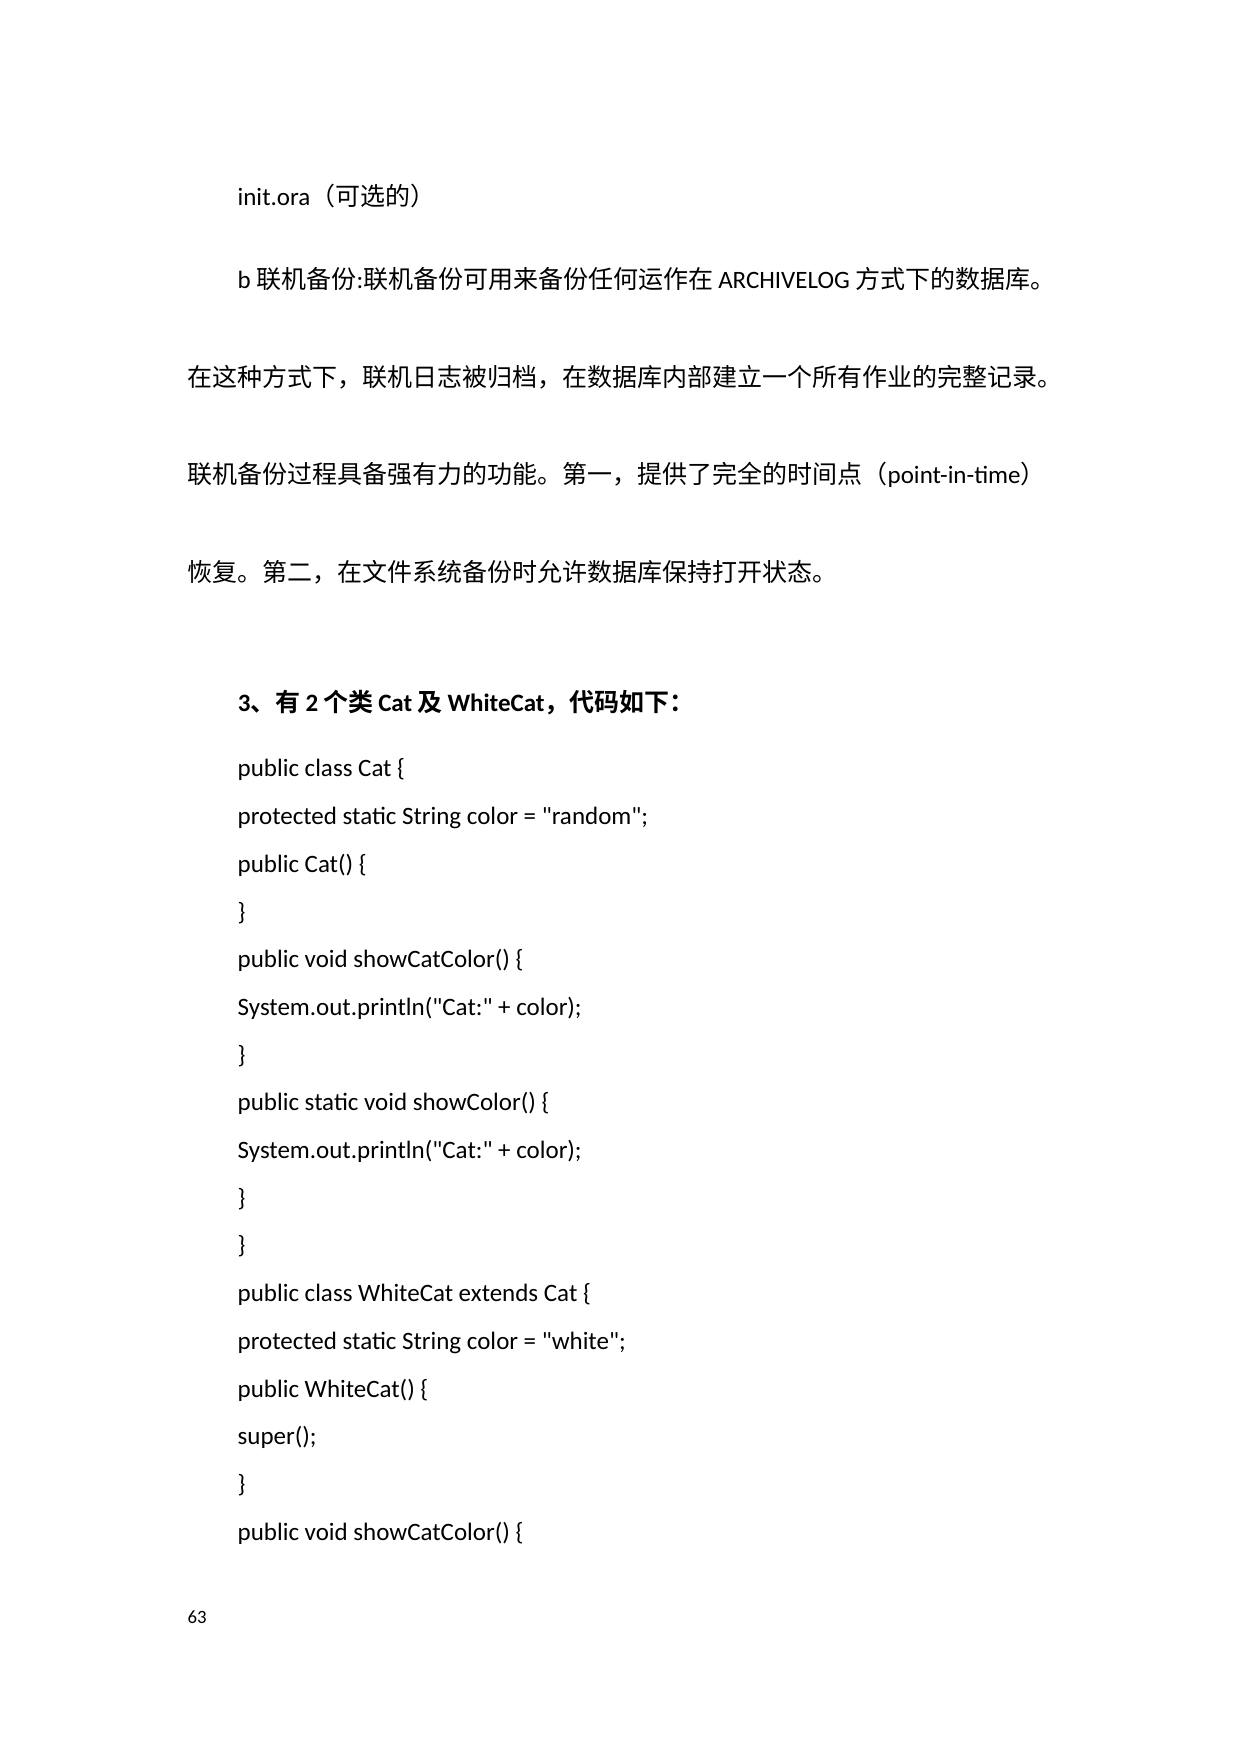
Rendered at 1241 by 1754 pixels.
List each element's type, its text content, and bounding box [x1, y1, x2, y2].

text } [187, 1467, 1053, 1500]
text super(); [187, 1419, 1053, 1452]
text public void showCatColor() { [187, 942, 1053, 975]
text } [187, 1229, 1053, 1261]
text public WhiteCat() { [187, 1372, 1053, 1404]
text System.out.println("Cat:" + color); [187, 1133, 1053, 1166]
text 3、有2个类Cat及WhiteCat，代码如下： [187, 668, 1053, 733]
text System.out.println("Cat:" + color); [187, 990, 1053, 1023]
text b 联机备份:联机备份可用来备份任何运作在ARCHIVELOG方式下的数据库。在这种方式下，联机日志被归档，在数据库内部建立一个所有作业的完整记录。联机备份过程具备强有力的功能。第一，提供了完全的时间点（point-in-time）恢复。第二，在文件系统备份时允许数据库保持打开状态。 [187, 245, 1053, 603]
text public static void showColor() { [187, 1086, 1053, 1118]
text init.ora（可选的） [187, 162, 1053, 227]
text } [187, 895, 1053, 927]
text protected static String color = "random"; [187, 799, 1053, 832]
text } [187, 1181, 1053, 1213]
text public void showCatColor() { [187, 1515, 1053, 1547]
text public Cat() { [187, 847, 1053, 879]
text public class WhiteCat extends Cat { [187, 1276, 1053, 1309]
text protected static String color = "white"; [187, 1324, 1053, 1357]
text } [187, 1038, 1053, 1070]
text public class Cat { [187, 752, 1053, 784]
